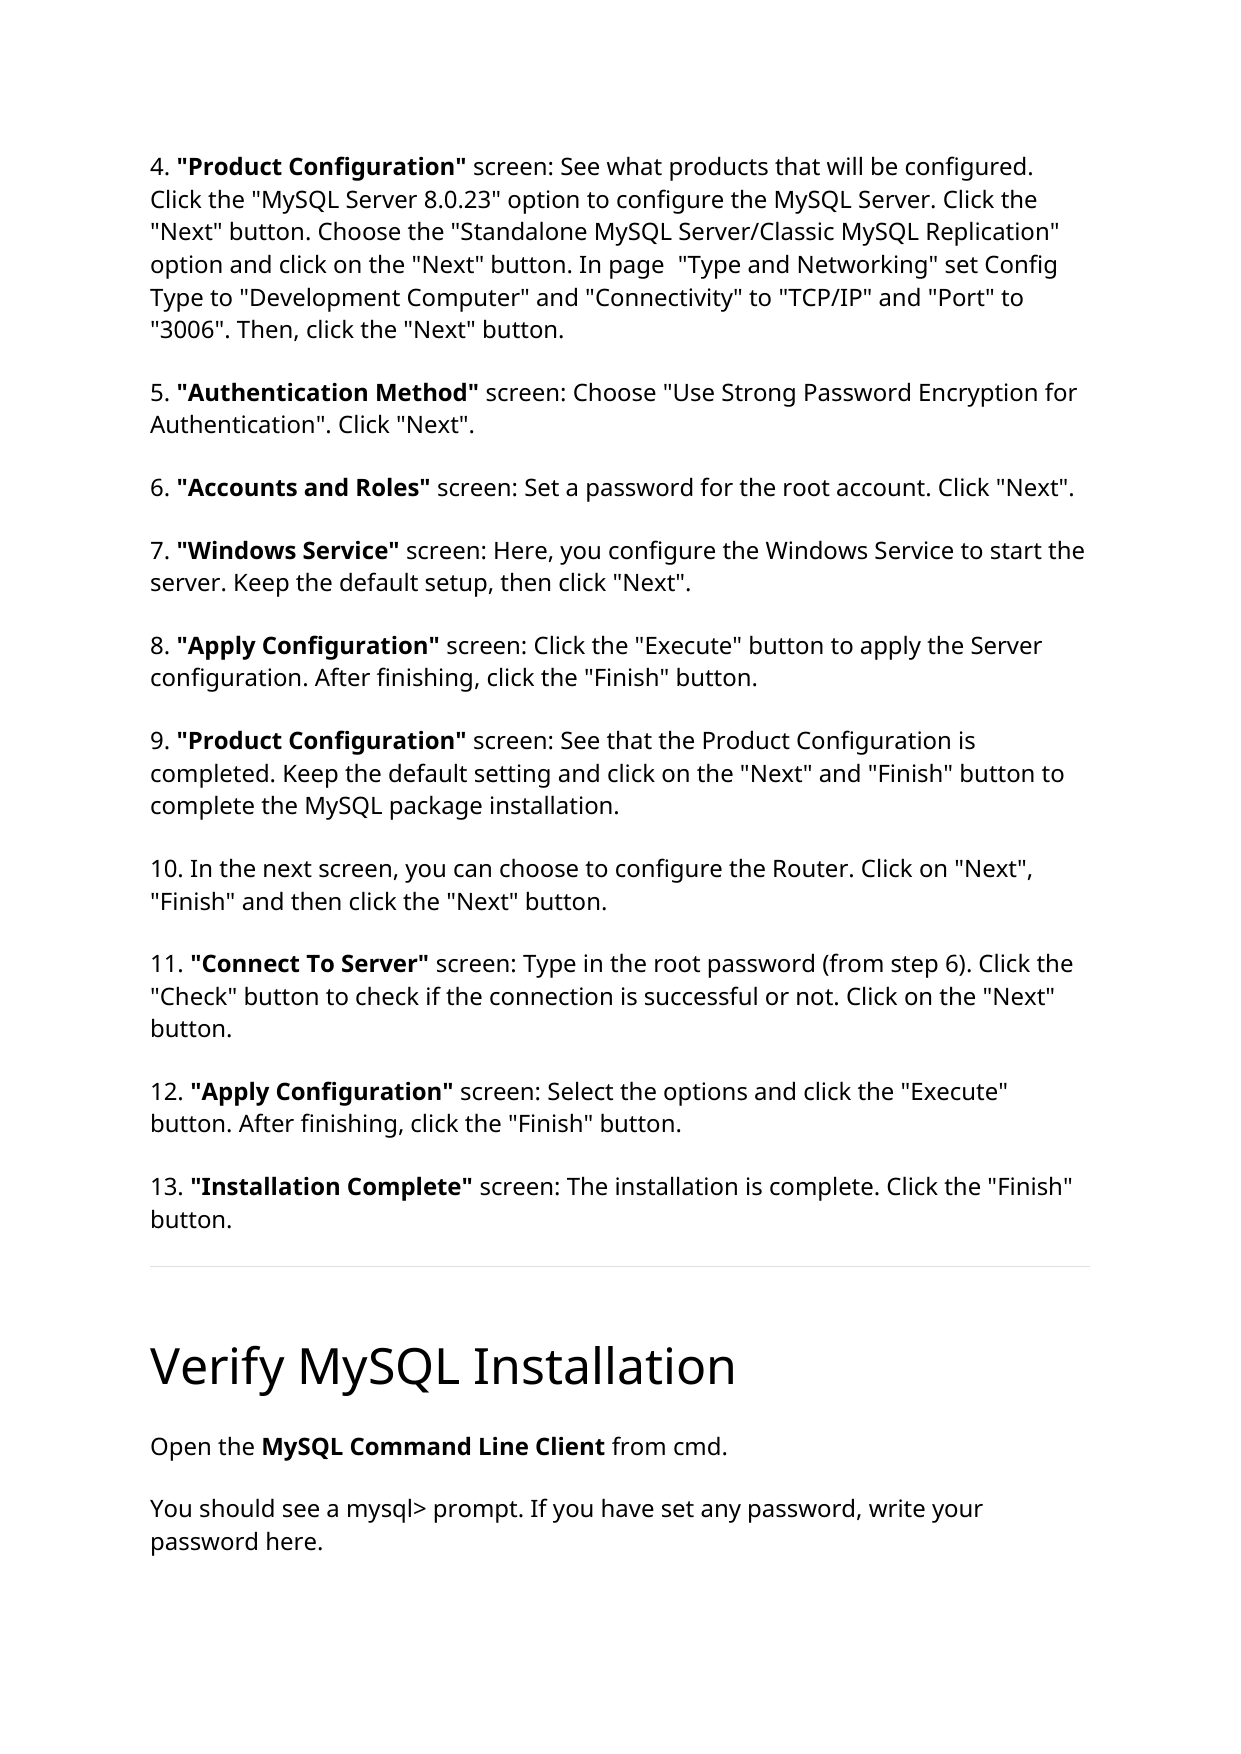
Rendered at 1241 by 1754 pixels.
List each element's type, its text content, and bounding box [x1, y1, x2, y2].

text 5. "Authentication Method" screen: Choose "Use Strong Password Encryption for Authentication". Click "Next". [150, 376, 1090, 441]
subtitle Verify MySQL Installation [150, 1331, 1090, 1399]
text 4. "Product Configuration" screen: See what products that will be configured. Click the "MySQL Server 8.0.23" option to configure the MySQL Server. Click the "Next" button. Choose the "Standalone MySQL Server/Classic MySQL Replication" option and click on the "Next" button. In page "Type and Networking" set Config Type to "Development Computer" and "Connectivity" to "TCP/IP" and "Port" to "3006". Then, click the "Next" button. [150, 150, 1090, 346]
text 12. "Apply Configuration" screen: Select the options and click the "Execute" button. After finishing, click the "Finish" button. [150, 1075, 1090, 1140]
text 7. "Windows Service" screen: Here, you configure the Windows Service to start the server. Keep the default setup, then click "Next". [150, 533, 1090, 599]
text 13. "Installation Complete" screen: The installation is complete. Click the "Finish" button. [150, 1170, 1090, 1235]
text Open the MySQL Command Line Client from cmd. [150, 1429, 1090, 1462]
text You should see a mysql> prompt. If you have set any password, write your password here. [150, 1492, 1090, 1557]
text 11. "Connect To Server" screen: Type in the root password (from step 6). Click the "Check" button to check if the connection is successful or not. Click on the "Next" button. [150, 947, 1090, 1045]
text 10. In the next screen, you can choose to configure the Router. Click on "Next", "Finish" and then click the "Next" button. [150, 852, 1090, 917]
text 8. "Apply Configuration" screen: Click the "Execute" button to apply the Server configuration. After finishing, click the "Finish" button. [150, 629, 1090, 694]
text 9. "Product Configuration" screen: See that the Product Configuration is completed. Keep the default setting and click on the "Next" and "Finish" button to complete the MySQL package installation. [150, 724, 1090, 822]
text 6. "Accounts and Roles" screen: Set a password for the root account. Click "Next". [150, 471, 1090, 503]
